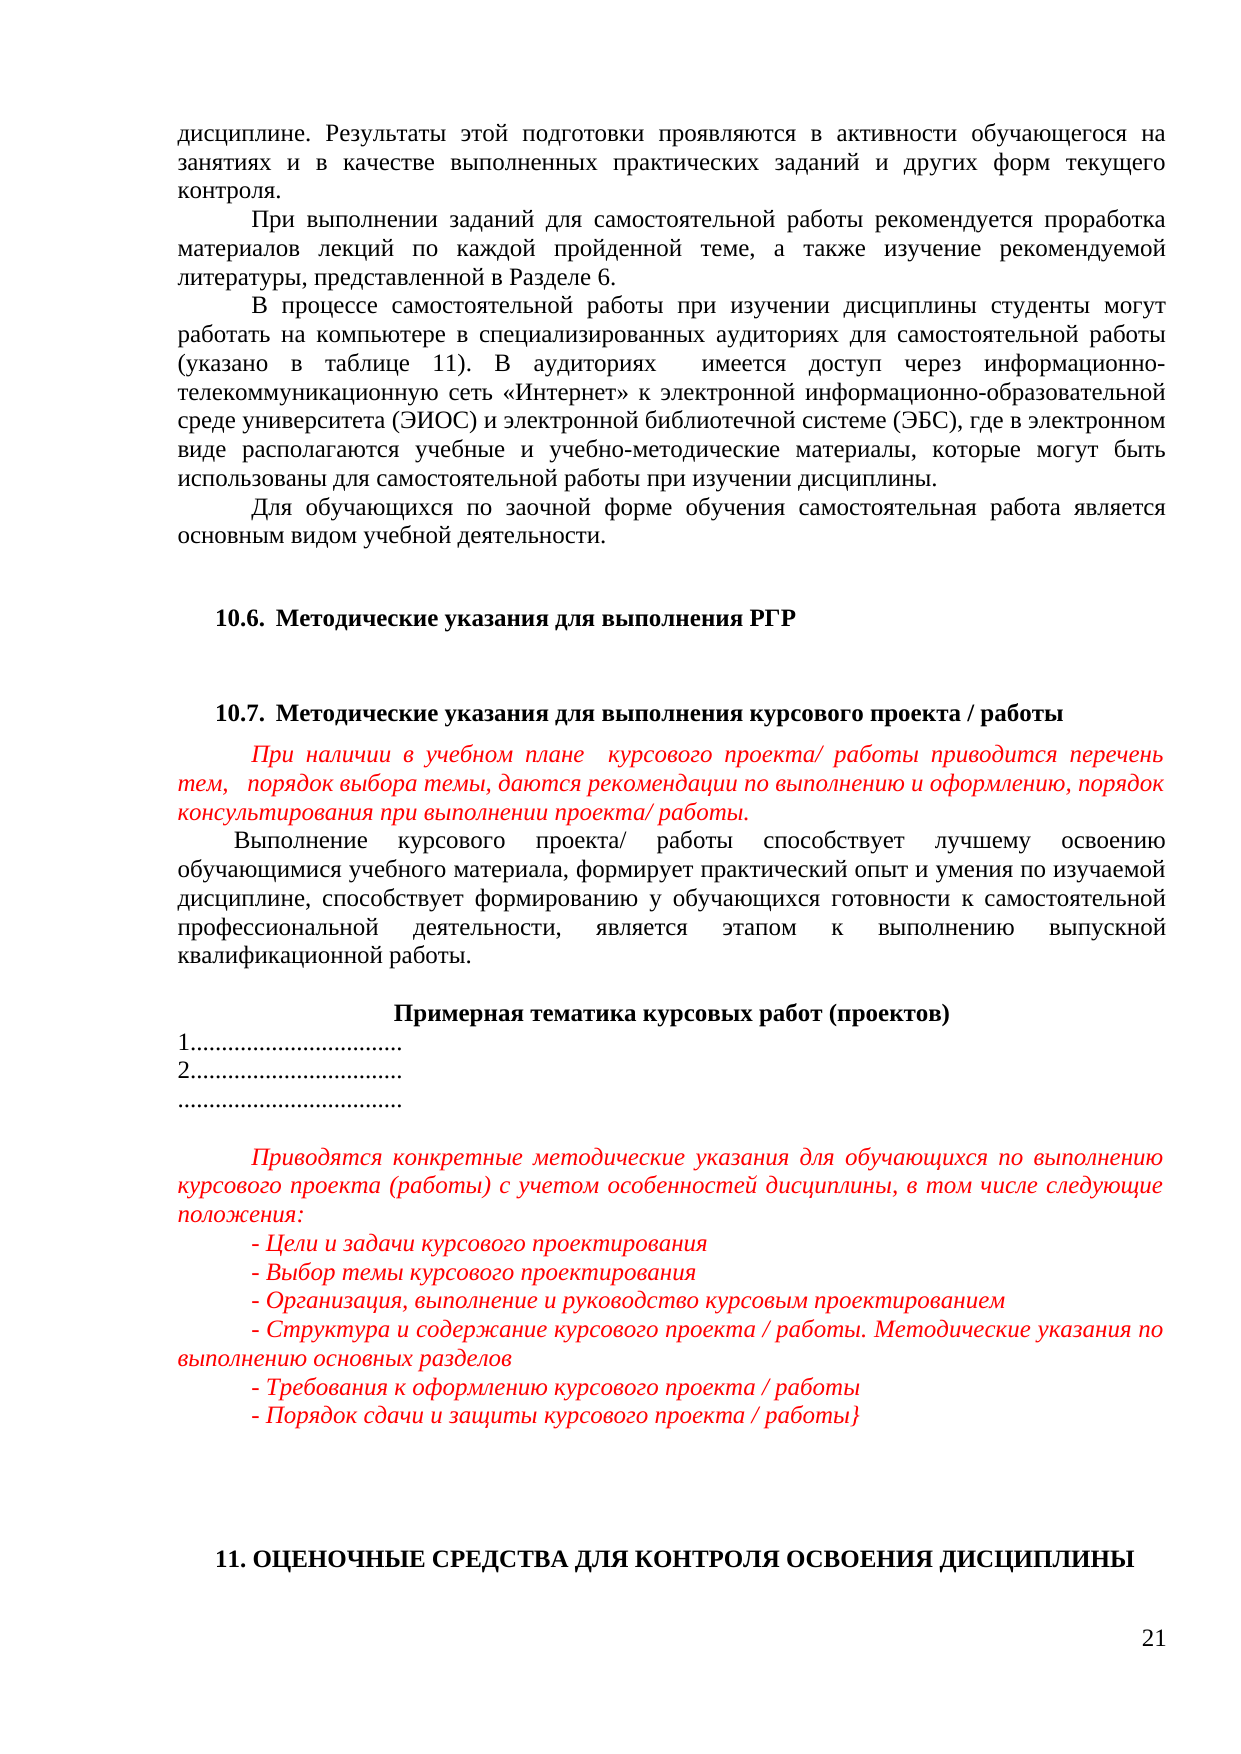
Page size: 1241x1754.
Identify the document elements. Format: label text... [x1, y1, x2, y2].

text - Организация, выполнение и руководство курсовым проектированием [177, 1286, 1167, 1314]
subtitle ОЦЕНОЧНЫЕ СРЕДСТВА ДЛЯ КОНТРОЛЯ ОСВОЕНИЯ ДИСЦИПЛИНЫ [215, 1544, 1167, 1573]
text Выполнение курсового проекта/ работы способствует лучшему освоению обучающимися учебного материала, формирует практический опыт и умения по изучаемой дисциплине, способствует формированию у обучающихся готовности к самостоятельной профессиональной деятельности, является этапом к выполнению выпускной квалификационной работы. [177, 826, 1167, 969]
text - Выбор темы курсового проектирования [177, 1257, 1167, 1286]
text - Требования к оформлению курсового проекта / работы [177, 1372, 1167, 1401]
text - Порядок сдачи и защиты курсового проекта / работы} [177, 1401, 1167, 1429]
subtitle Методические указания для выполнения курсового проекта / работы [215, 698, 1167, 727]
text .................................... [177, 1084, 1167, 1113]
text 1.................................. [177, 1027, 1167, 1056]
subtitle Методические указания для выполнения РГР [215, 603, 1167, 632]
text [177, 118, 1167, 204]
text Для обучающихся по заочной форме обучения самостоятельная работа является основным видом учебной деятельности. [177, 492, 1167, 549]
text Примерная тематика курсовых работ (проектов) [177, 998, 1167, 1027]
text При наличии в учебном плане курсового проекта/ работы приводится перечень тем, порядок выбора темы, даются рекомендации по выполнению и оформлению, порядок консультирования при выполнении проекта/ работы. [177, 739, 1167, 826]
text В процессе самостоятельной работы при изучении дисциплины студенты могут работать на компьютере в специализированных аудиториях для самостоятельной работы (указано в таблице 11). В аудиториях имеется доступ через информационно-телекоммуникационную сеть «Интернет» к электронной информационно-образовательной среде университета (ЭИОС) и электронной библиотечной системе (ЭБС), где в электронном виде располагаются учебные и учебно-методические материалы, которые могут быть использованы для самостоятельной работы при изучении дисциплины. [177, 291, 1167, 492]
text При выполнении заданий для самостоятельной работы рекомендуется проработка материалов лекций по каждой пройденной теме, а также изучение рекомендуемой литературы, представленной в Разделе 6. [177, 204, 1167, 291]
text - Цели и задачи курсового проектирования [177, 1228, 1167, 1257]
text 2.................................. [177, 1056, 1167, 1084]
text Приводятся конкретные методические указания для обучающихся по выполнению курсового проекта (работы) с учетом особенностей дисциплины, в том числе следующие положения: [177, 1142, 1167, 1228]
text - Структура и содержание курсового проекта / работы. Методические указания по выполнению основных разделов [177, 1314, 1167, 1372]
